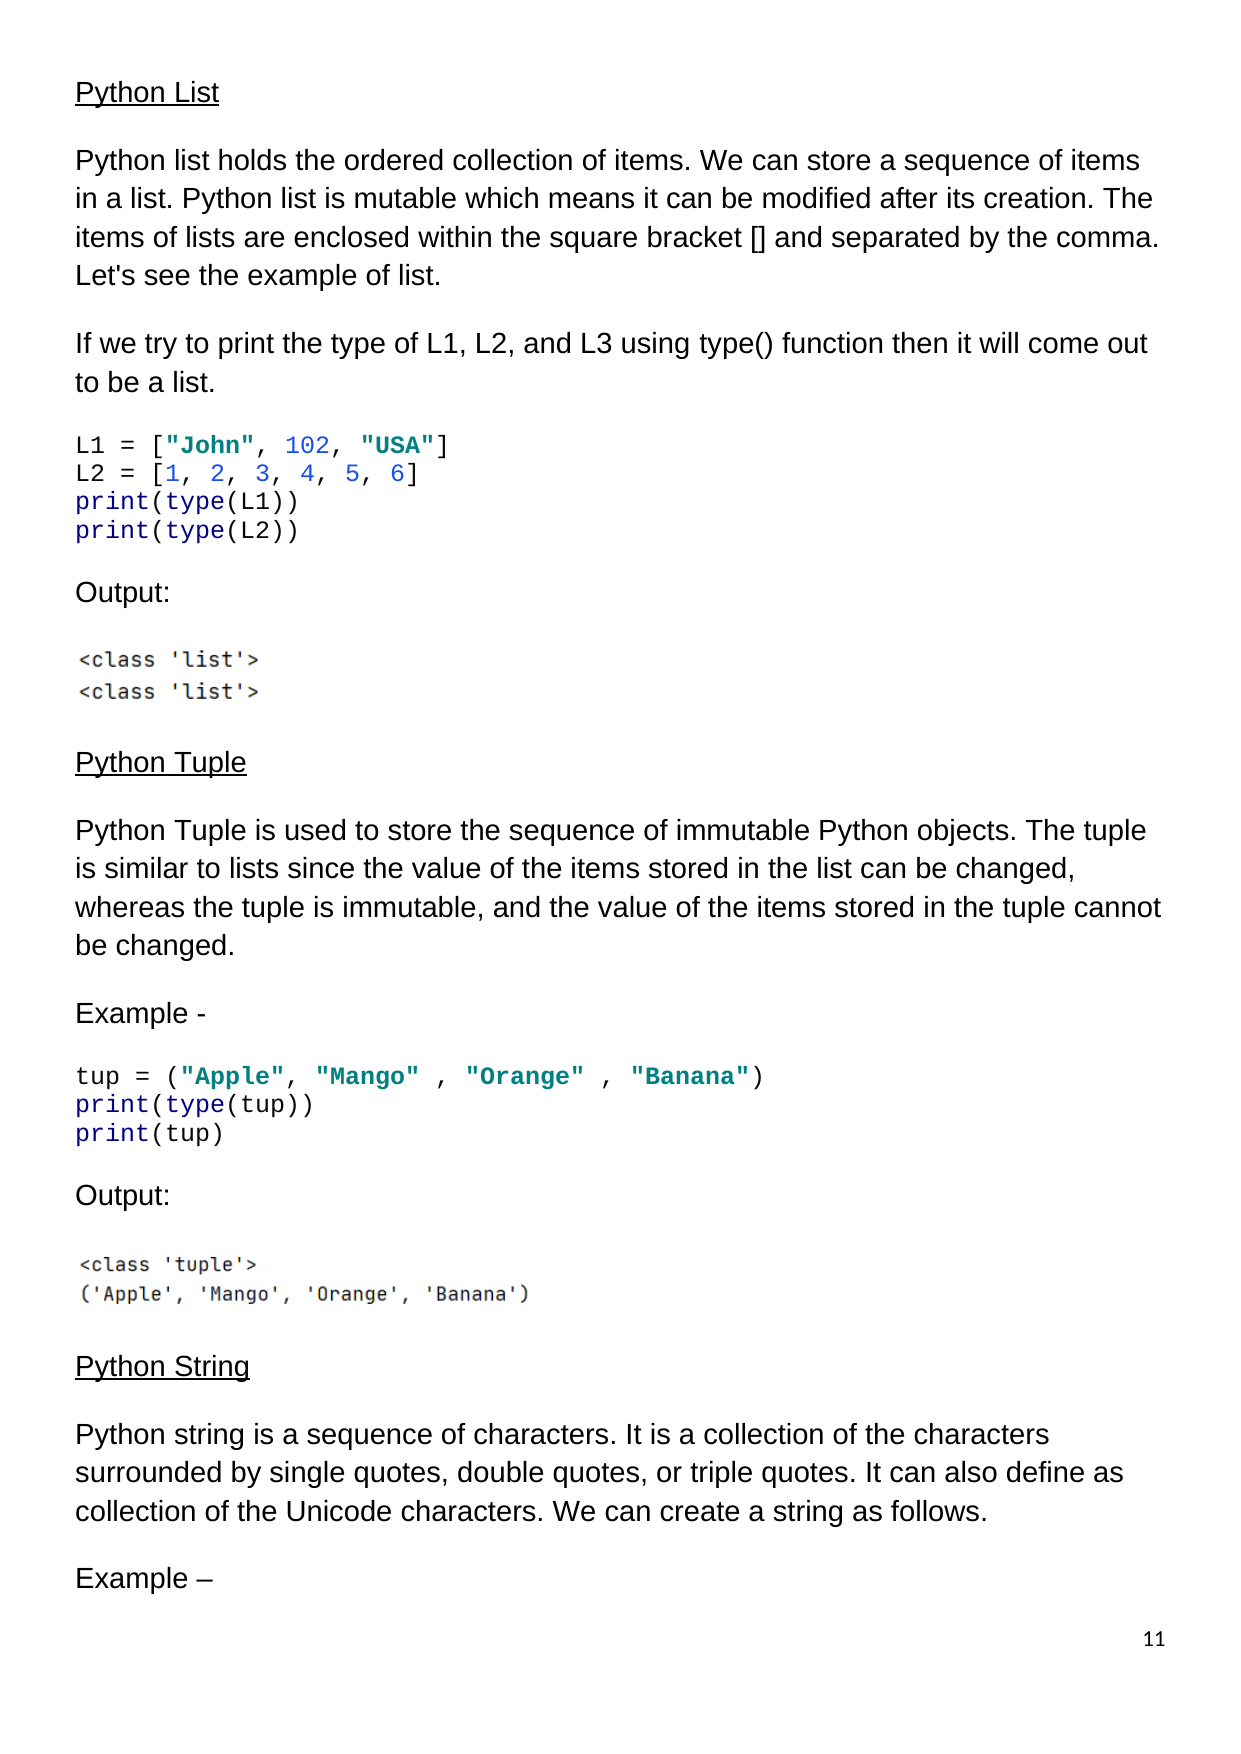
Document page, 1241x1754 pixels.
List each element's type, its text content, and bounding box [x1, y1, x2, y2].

subtitle Python List [75, 75, 1165, 108]
text L1 = ["John", 102, "USA"] L2 = [1, 2, 3, 4, 5, 6] print(type(L1)) print(type(L2)) [75, 432, 1165, 546]
text Example - [75, 996, 1165, 1029]
text tup = ("Apple", "Mango" , "Orange" , "Banana") print(type(tup)) print(tup) [75, 1064, 1165, 1149]
text Python Tuple is used to store the sequence of immutable Python objects. The tuple is similar to lists since the value of the items stored in the list can be changed, whereas the tuple is immutable, and the value of the items stored in the tuple cannot be changed. [75, 813, 1165, 962]
text Output: [75, 1178, 1165, 1211]
subtitle Python String [75, 1349, 1165, 1383]
text Python list holds the ordered collection of items. We can store a sequence of items in a list. Python list is mutable which means it can be modified after its creation. The items of lists are enclosed within the square bracket [] and separated by the comma. Let's see the example of list. [75, 143, 1165, 292]
picture [75, 642, 281, 712]
subtitle Python Tuple [75, 745, 1165, 778]
text If we try to print the type of L1, L2, and L3 using type() function then it will come out to be a list. [75, 326, 1165, 398]
picture [75, 1245, 545, 1316]
text Example – [75, 1562, 1165, 1595]
text Python string is a sequence of characters. It is a collection of the characters surrounded by single quotes, double quotes, or triple quotes. It can also define as collection of the Unicode characters. We can create a string as follows. [75, 1417, 1165, 1527]
text Output: [75, 575, 1165, 608]
